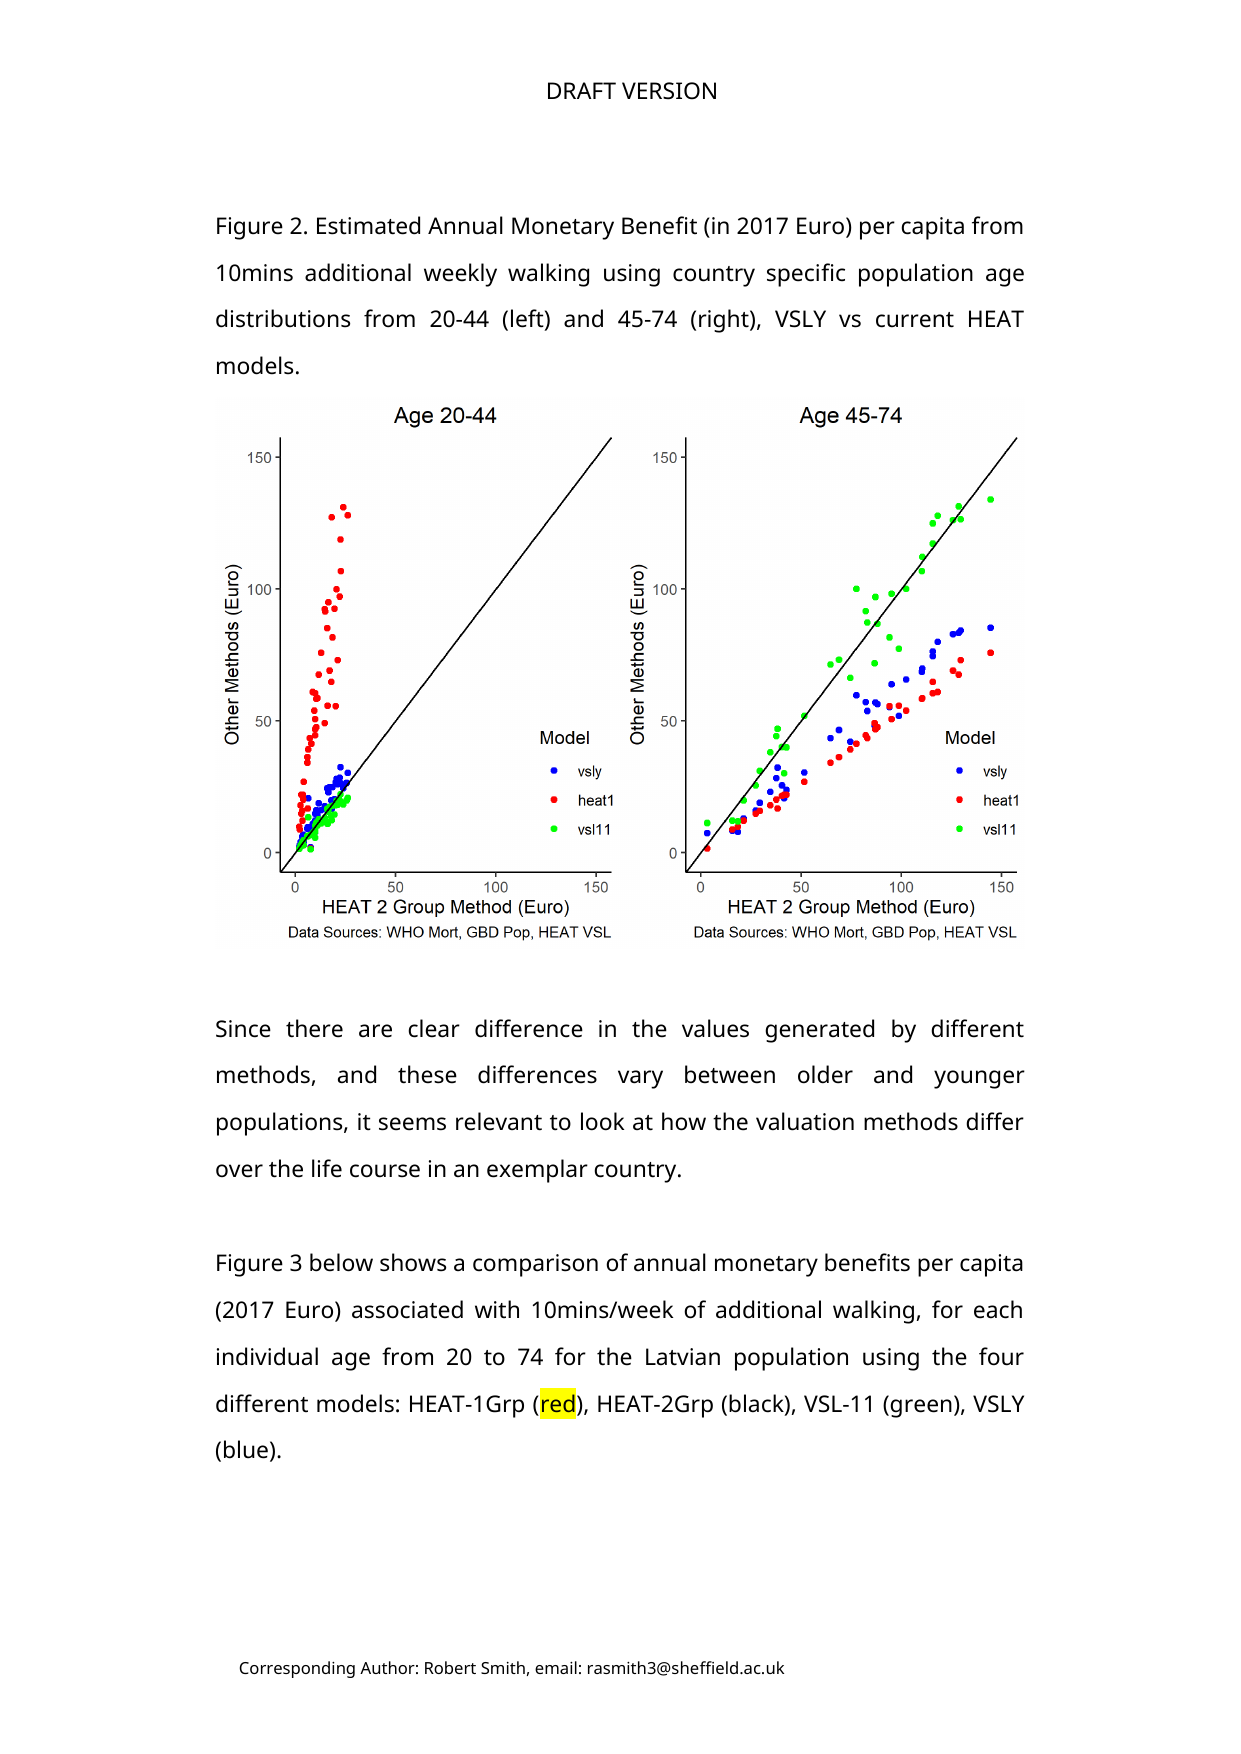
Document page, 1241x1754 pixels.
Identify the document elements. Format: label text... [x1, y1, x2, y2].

picture [215, 397, 1026, 949]
text Since there are clear difference in the values generated by different methods, and these differences vary between older and younger populations, it seems relevant to look at how the valuation methods differ over the life course in an exemplar country. [215, 1013, 1025, 1184]
text Figure 3 below shows a comparison of annual monetary benefits per capita (2017 Euro) associated with 10mins/week of additional walking, for each individual age from 20 to 74 for the Latvian population using the four different models: HEAT-1Grp (red), HEAT-2Grp (black), VSL-11 (green), VSLY (blue). [215, 1247, 1025, 1466]
